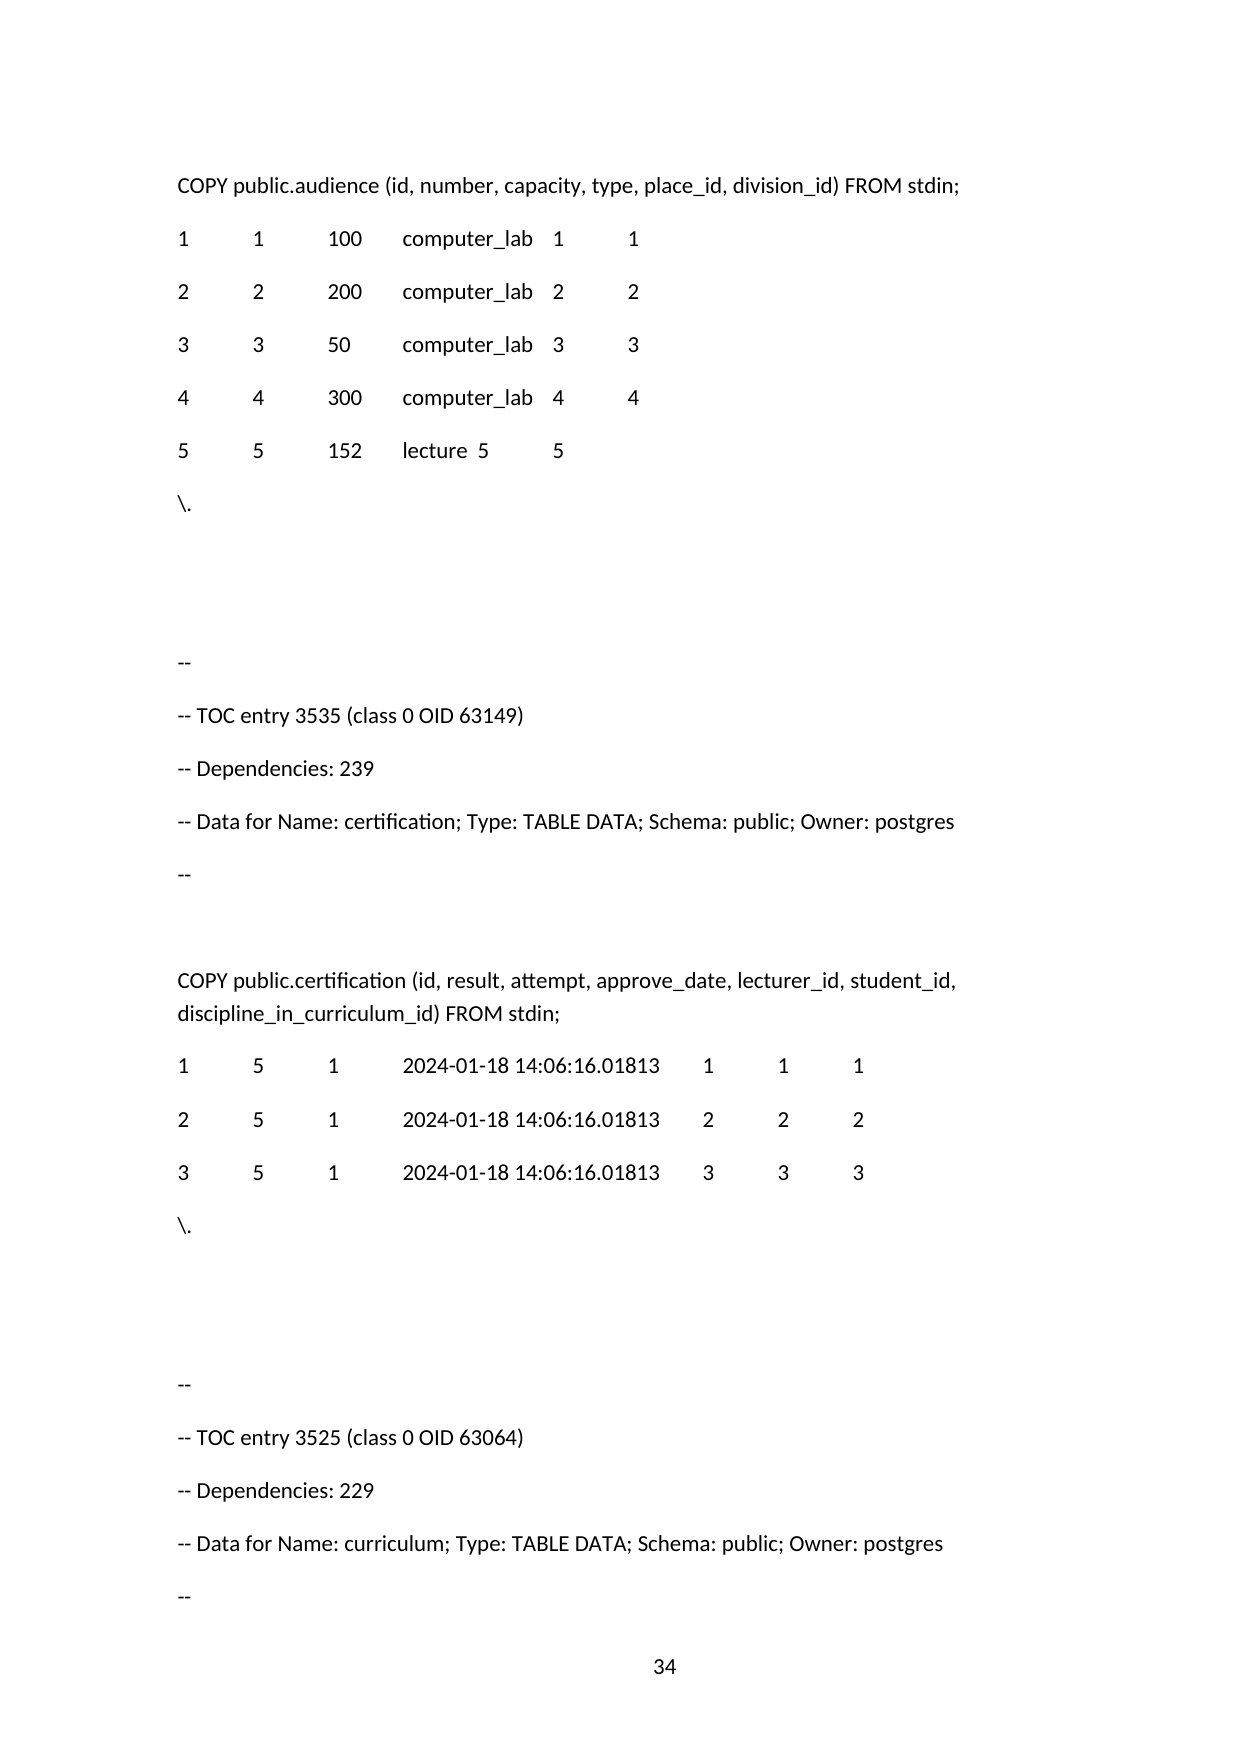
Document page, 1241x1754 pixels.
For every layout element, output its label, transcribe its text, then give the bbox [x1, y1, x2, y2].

text -- TOC entry 3535 (class 0 OID 63149) [177, 701, 1152, 729]
text 5 5 152 lecture 5 5 [177, 436, 1152, 464]
text 4 4 300 computer_lab 4 4 [177, 383, 1152, 411]
text -- Dependencies: 229 [177, 1476, 1152, 1504]
text 3 5 1 2024-01-18 14:06:16.01813 3 3 3 [177, 1158, 1152, 1186]
text COPY public.certification (id, result, attempt, approve_date, lecturer_id, student_id, discipline_in_curriculum_id) FROM stdin; [177, 966, 1152, 1027]
text -- Data for Name: certification; Type: TABLE DATA; Schema: public; Owner: postgres [177, 807, 1152, 835]
text 1 5 1 2024-01-18 14:06:16.01813 1 1 1 [177, 1052, 1152, 1080]
text \. [177, 489, 1152, 517]
text 2 5 1 2024-01-18 14:06:16.01813 2 2 2 [177, 1105, 1152, 1133]
text -- [177, 648, 1152, 676]
text COPY public.audience (id, number, capacity, type, place_id, division_id) FROM stdin; [177, 171, 1152, 199]
text -- Data for Name: curriculum; Type: TABLE DATA; Schema: public; Owner: postgres [177, 1529, 1152, 1557]
text -- TOC entry 3525 (class 0 OID 63064) [177, 1423, 1152, 1451]
text 3 3 50 computer_lab 3 3 [177, 330, 1152, 358]
text -- Dependencies: 239 [177, 754, 1152, 782]
text -- [177, 860, 1152, 888]
text \. [177, 1211, 1152, 1239]
text -- [177, 1370, 1152, 1398]
text -- [177, 1582, 1152, 1610]
text 2 2 200 computer_lab 2 2 [177, 277, 1152, 305]
text 1 1 100 computer_lab 1 1 [177, 224, 1152, 252]
